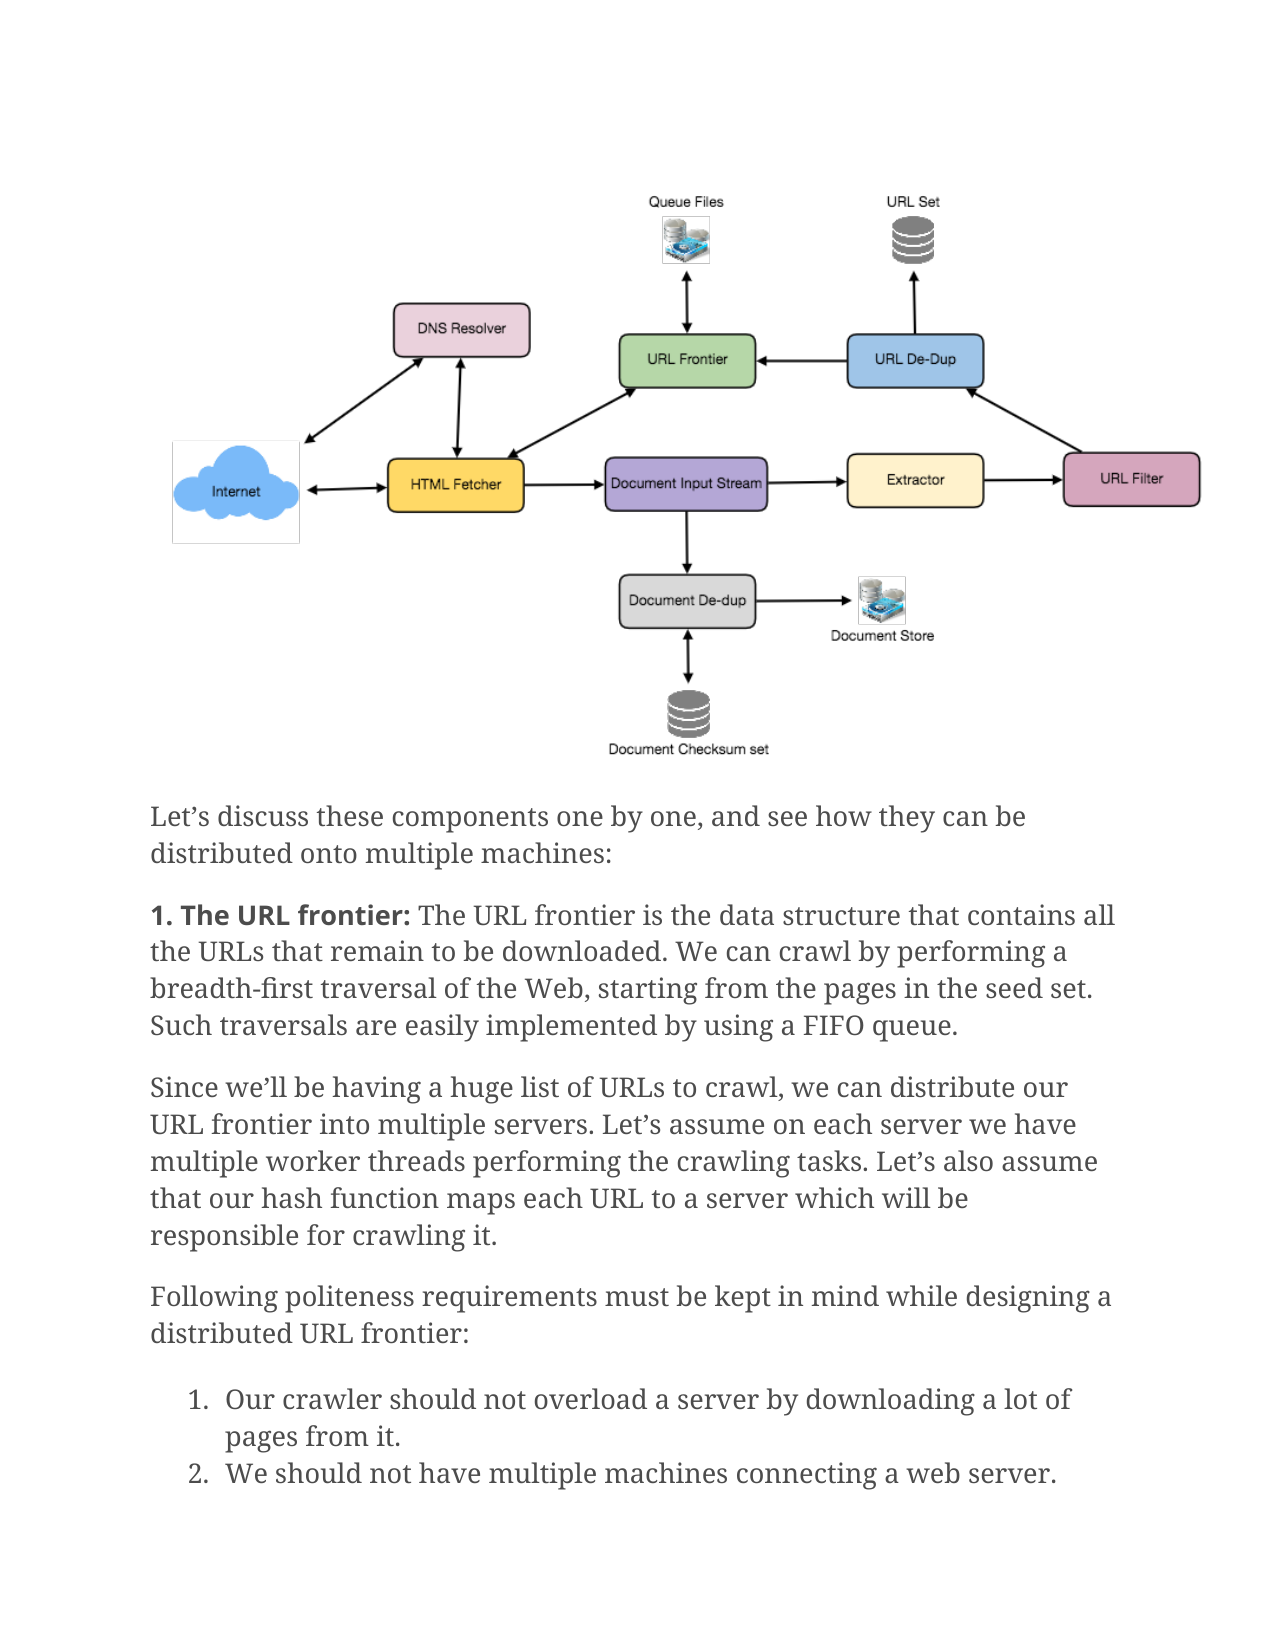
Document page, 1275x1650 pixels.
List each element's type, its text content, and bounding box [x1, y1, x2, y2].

text Let’s discuss these components one by one, and see how they can be distributed onto multiple machines: [150, 798, 1125, 871]
picture [150, 150, 1211, 798]
list We should not have multiple machines connecting a web server. [187, 1454, 1125, 1491]
list Our crawler should not overload a server by downloading a lot of pages from it. [187, 1381, 1125, 1454]
text Following politeness requirements must be kept in mind while designing a distributed URL frontier: [150, 1278, 1125, 1352]
text Since we’ll be having a huge list of URLs to crawl, we can distribute our URL frontier into multiple servers. Let’s assume on each server we have multiple worker threads performing the crawling tasks. Let’s also assume that our hash function maps each URL to a server which will be responsible for crawling it. [150, 1068, 1125, 1253]
text 1. The URL frontier: The URL frontier is the data structure that contains all the URLs that remain to be downloaded. We can crawl by performing a breadth-first traversal of the Web, starting from the pages in the seed set. Such traversals are easily implemented by using a FIFO queue. [150, 896, 1125, 1043]
